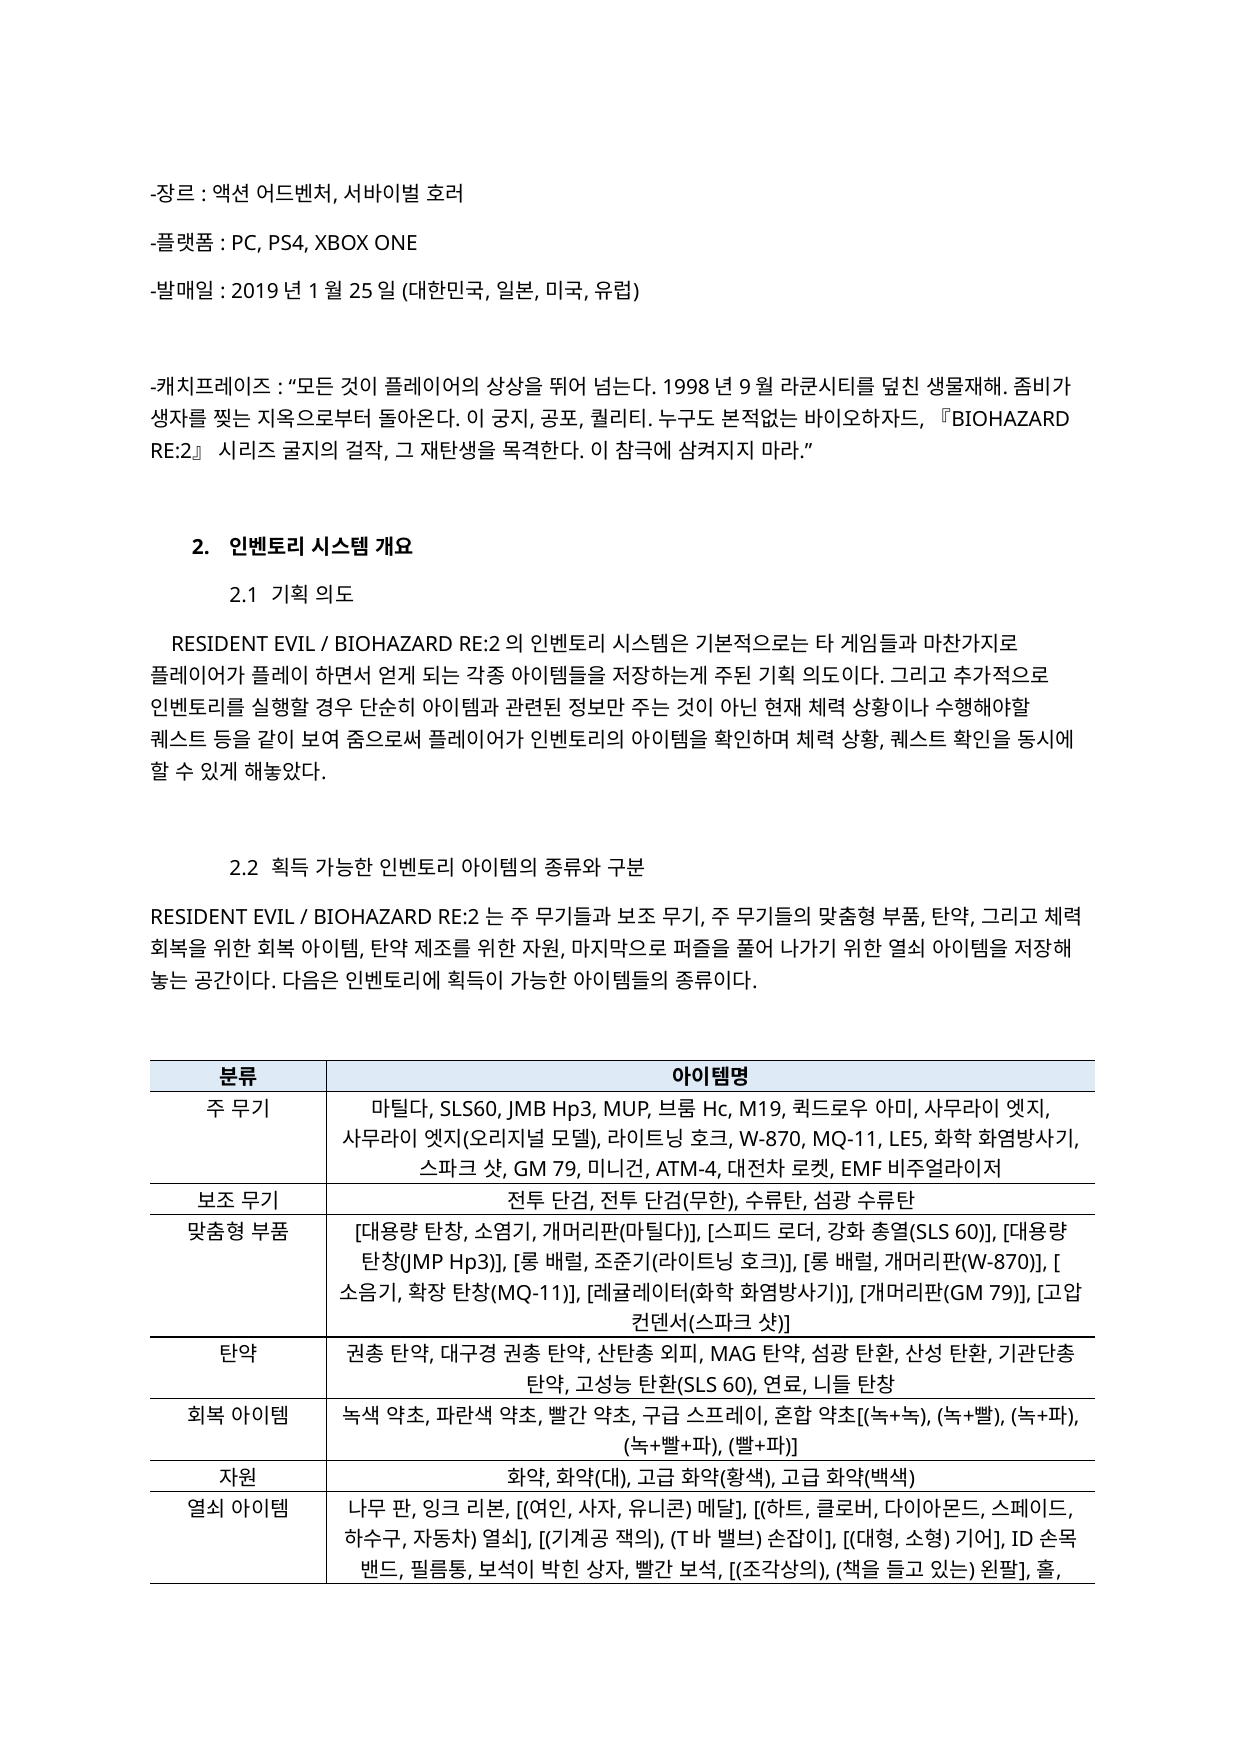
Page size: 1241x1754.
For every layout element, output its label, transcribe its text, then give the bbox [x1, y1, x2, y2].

table_cell 전투 단검, 전투 단검(무한), 수류탄, 섬광 수류탄 [327, 1184, 1095, 1214]
text -장르 : 액션 어드벤처, 서바이벌 호러 [150, 177, 1090, 207]
text RESIDENT EVIL / BIOHAZARD RE:2 는 주 무기들과 보조 무기, 주 무기들의 맞춤형 부품, 탄약, 그리고 체력 회복을 위한 회복 아이템, 탄약 제조를 위한 자원, 마지막으로 퍼즐을 풀어 나가기 위한 열쇠 아이템을 저장해 놓는 공간이다. 다음은 인벤토리에 획득이 가능한 아이템들의 종류이다. [150, 900, 1090, 994]
table_cell 회복 아이템 [150, 1399, 326, 1460]
text -발매일 : 2019년 1월 25일 (대한민국, 일본, 미국, 유럽) [150, 275, 1090, 305]
table_cell 마틸다, SLS60, JMB Hp3, MUP, 브룸 Hc, M19, 퀵드로우 아미, 사무라이 엣지, 사무라이 엣지(오리지널 모델), 라이트닝 호크, W-870, MQ-11, LE5, 화학 화염방사기, 스파크 샷, GM 79, 미니건, ATM-4, 대전차 로켓, EMF 비주얼라이저 [327, 1092, 1095, 1183]
table_cell 녹색 약초, 파란색 약초, 빨간 약초, 구급 스프레이, 혼합 약초[(녹+녹), (녹+빨), (녹+파), (녹+빨+파), (빨+파)] [327, 1399, 1095, 1460]
list 기획 의도 [229, 579, 1090, 609]
table_header 아이템명 [327, 1061, 1095, 1091]
text -플랫폼 : PC, PS4, XBOX ONE [150, 226, 1090, 256]
table_cell 탄약 [150, 1338, 326, 1398]
text RESIDENT EVIL / BIOHAZARD RE:2의 인벤토리 시스템은 기본적으로는 타 게임들과 마찬가지로 플레이어가 플레이 하면서 얻게 되는 각종 아이템들을 저장하는게 주된 기획 의도이다. 그리고 추가적으로 인벤토리를 실행할 경우 단순히 아이템과 관련된 정보만 주는 것이 아닌 현재 체력 상황이나 수행해야할 퀘스트 등을 같이 보여 줌으로써 플레이어가 인벤토리의 아이템을 확인하며 체력 상황, 퀘스트 확인을 동시에 할 수 있게 해놓았다. [150, 627, 1090, 786]
table_cell 화약, 화약(대), 고급 화약(황색), 고급 화약(백색) [327, 1461, 1095, 1491]
table_cell 자원 [150, 1461, 326, 1491]
table_cell 보조 무기 [150, 1184, 326, 1214]
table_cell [327, 1492, 1095, 1583]
table_cell 주 무기 [150, 1092, 326, 1183]
table_cell [대용량 탄창, 소염기, 개머리판(마틸다)], [스피드 로더, 강화 총열(SLS 60)], [대용량 탄창(JMP Hp3)], [롱 배럴, 조준기(라이트닝 호크)], [롱 배럴, 개머리판(W-870)], [소음기, 확장 탄창(MQ-11)], [레귤레이터(화학 화염방사기)], [개머리판(GM 79)], [고압 컨덴서(스파크 샷)] [327, 1215, 1095, 1336]
list 획득 가능한 인벤토리 아이템의 종류와 구분 [229, 851, 1090, 881]
table_cell 맞춤형 부품 [150, 1215, 326, 1336]
table_cell 열쇠 아이템 [150, 1492, 326, 1583]
text -캐치프레이즈 : “모든 것이 플레이어의 상상을 뛰어 넘는다. 1998년 9월 라쿤시티를 덮친 생물재해. 좀비가 생자를 찢는 지옥으로부터 돌아온다. 이 궁지, 공포, 퀄리티. 누구도 본적없는 바이오하자드, 『BIOHAZARD RE:2』 시리즈 굴지의 걸작, 그 재탄생을 목격한다. 이 참극에 삼켜지지 마라.” [150, 370, 1090, 465]
table_header 분류 [150, 1061, 326, 1091]
list 인벤토리 시스템 개요 [192, 530, 1090, 560]
table_cell 권총 탄약, 대구경 권총 탄약, 산탄총 외피, MAG 탄약, 섬광 탄환, 산성 탄환, 기관단총 탄약, 고성능 탄환(SLS 60), 연료, 니들 탄창 [327, 1338, 1095, 1398]
